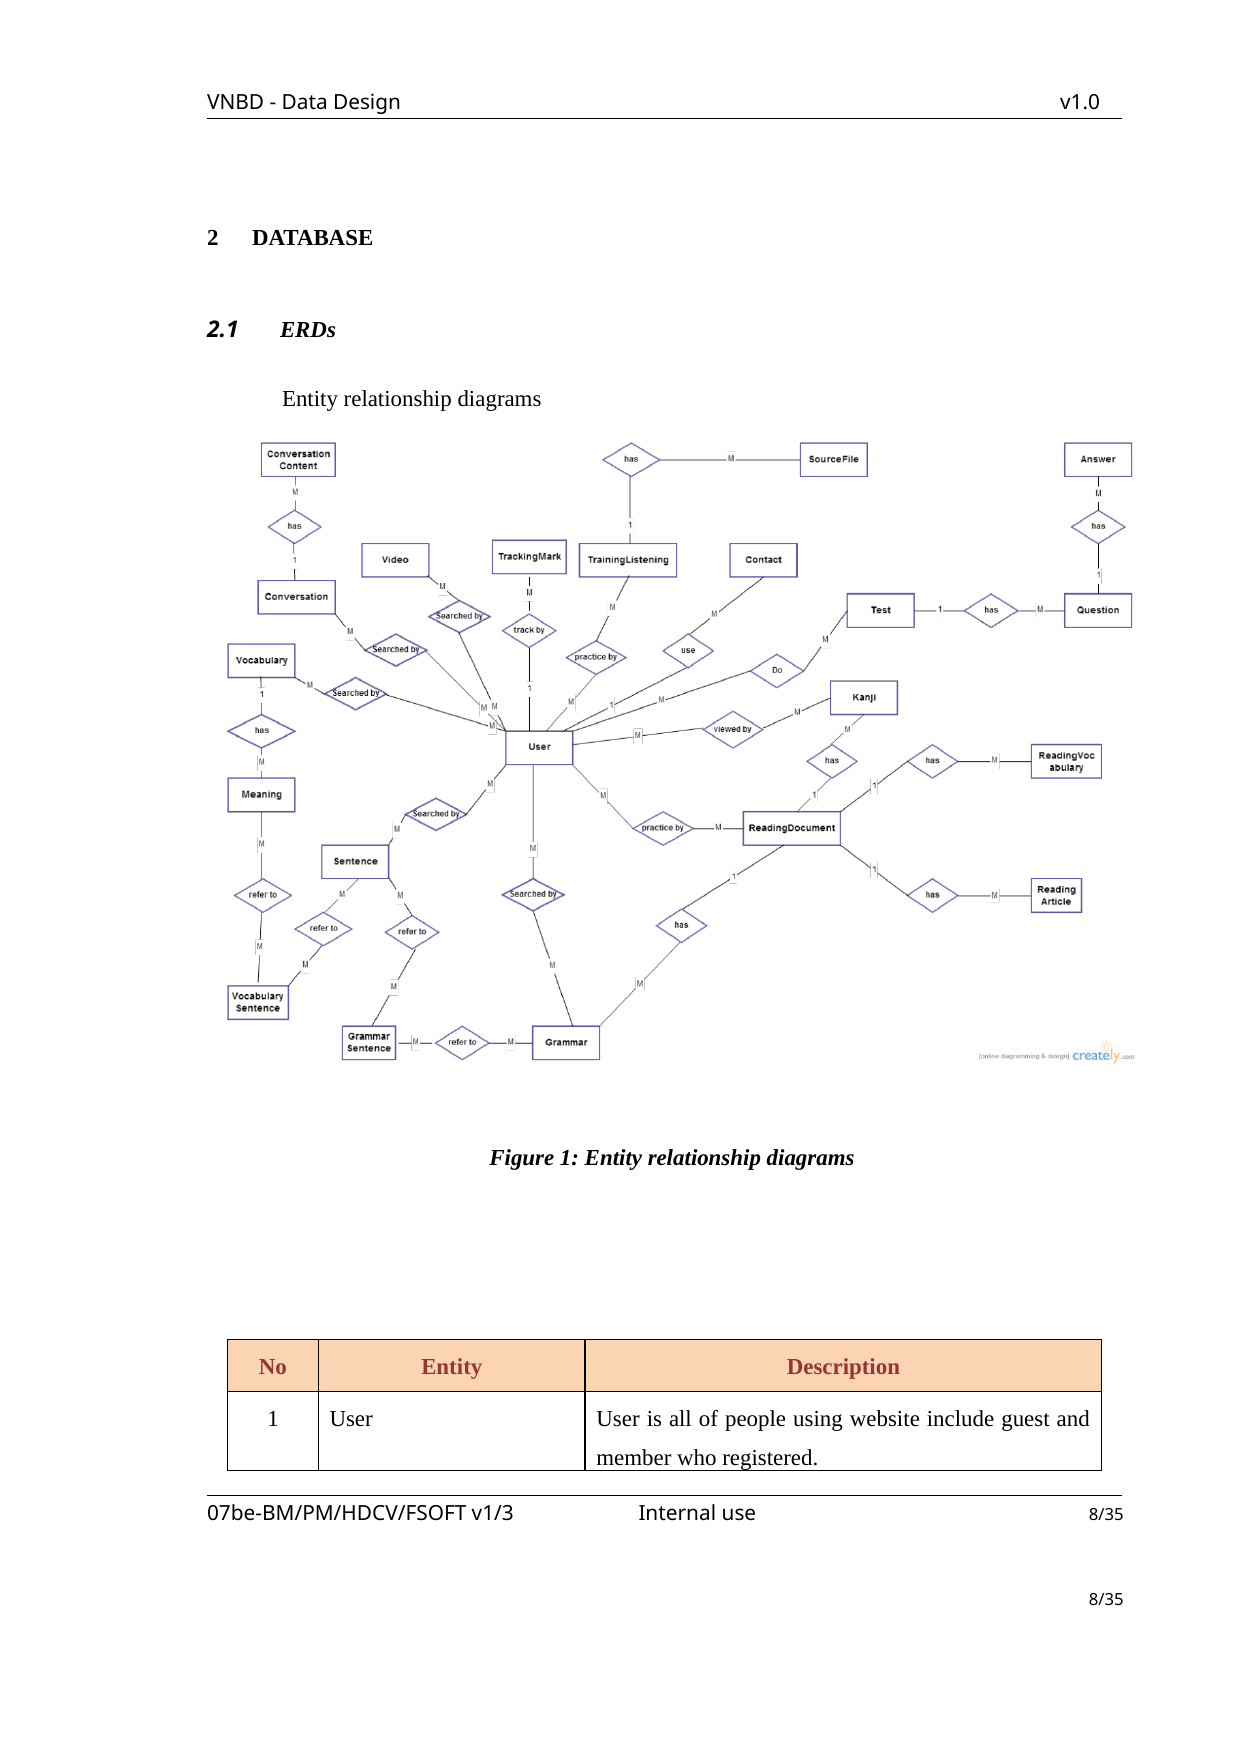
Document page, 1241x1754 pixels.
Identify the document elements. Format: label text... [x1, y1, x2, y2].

table_header No [228, 1340, 318, 1391]
table_cell 1 [228, 1392, 318, 1470]
table_cell User [319, 1392, 584, 1470]
subtitle ERDs [207, 313, 1122, 344]
subtitle Database [207, 224, 1122, 250]
text Entity relationship diagrams [282, 385, 1122, 411]
text Figure 1: Entity relationship diagrams [222, 1144, 1122, 1170]
picture [221, 437, 1138, 1066]
table_header Description [586, 1340, 1101, 1391]
table_header Entity [319, 1340, 584, 1391]
table_cell User is all of people using website include guest and member who registered. [586, 1392, 1101, 1470]
